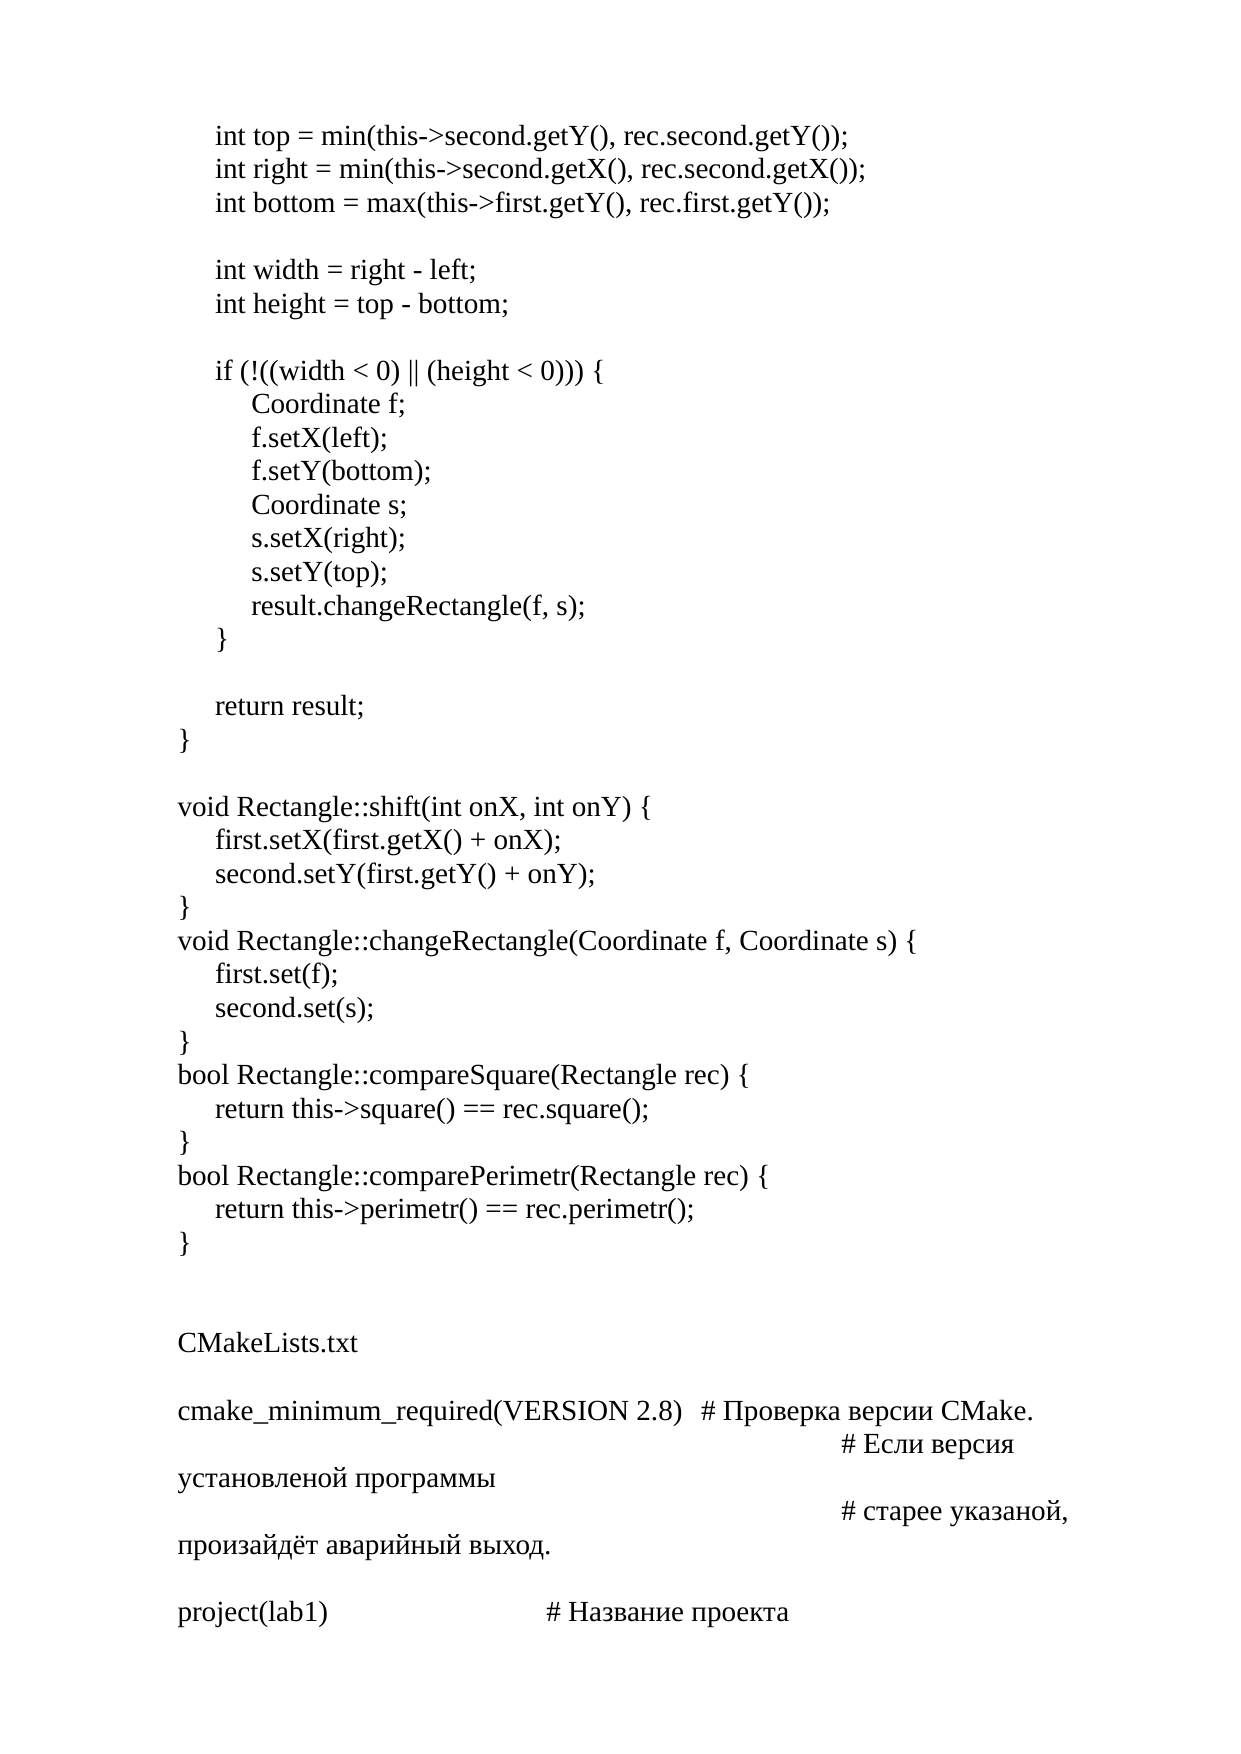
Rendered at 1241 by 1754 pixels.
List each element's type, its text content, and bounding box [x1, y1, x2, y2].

text return this->square() == rec.square(); [177, 1091, 1152, 1124]
text bool Rectangle::comparePerimetr(Rectangle rec) { [177, 1158, 1152, 1191]
text return this->perimetr() == rec.perimetr(); [177, 1191, 1152, 1225]
text if (!((width < 0) || (height < 0))) { [177, 353, 1152, 386]
text void Rectangle::changeRectangle(Coordinate f, Coordinate s) { [177, 923, 1152, 957]
text # старее указаной, произайдёт аварийный выход. [177, 1493, 1152, 1560]
text # Если версия установленой программы [177, 1426, 1152, 1493]
text } [177, 1024, 1152, 1057]
text } [177, 1124, 1152, 1158]
text return result; [177, 688, 1152, 722]
text CMakeLists.txt [177, 1326, 1152, 1359]
text first.set(f); [177, 957, 1152, 990]
text s.setY(top); [177, 554, 1152, 588]
text s.setX(right); [177, 521, 1152, 554]
text int right = min(this->second.getX(), rec.second.getX()); [177, 152, 1152, 185]
text Coordinate f; [177, 386, 1152, 420]
text Coordinate s; [177, 487, 1152, 521]
text bool Rectangle::compareSquare(Rectangle rec) { [177, 1057, 1152, 1091]
text } [177, 621, 1152, 655]
text int top = min(this->second.getY(), rec.second.getY()); [177, 118, 1152, 152]
text second.set(s); [177, 990, 1152, 1024]
text project(lab1) # Название проекта [177, 1594, 1152, 1627]
text f.setY(bottom); [177, 453, 1152, 487]
text int width = right - left; [177, 252, 1152, 286]
text } [177, 889, 1152, 923]
text void Rectangle::shift(int onX, int onY) { [177, 789, 1152, 822]
text } [177, 722, 1152, 755]
text result.changeRectangle(f, s); [177, 588, 1152, 621]
text int height = top - bottom; [177, 286, 1152, 319]
text first.setX(first.getX() + onX); [177, 822, 1152, 856]
text cmake_minimum_required(VERSION 2.8) # Проверка версии CMake. [177, 1393, 1152, 1426]
text f.setX(left); [177, 420, 1152, 453]
text int bottom = max(this->first.getY(), rec.first.getY()); [177, 185, 1152, 219]
text } [177, 1225, 1152, 1258]
text second.setY(first.getY() + onY); [177, 856, 1152, 889]
